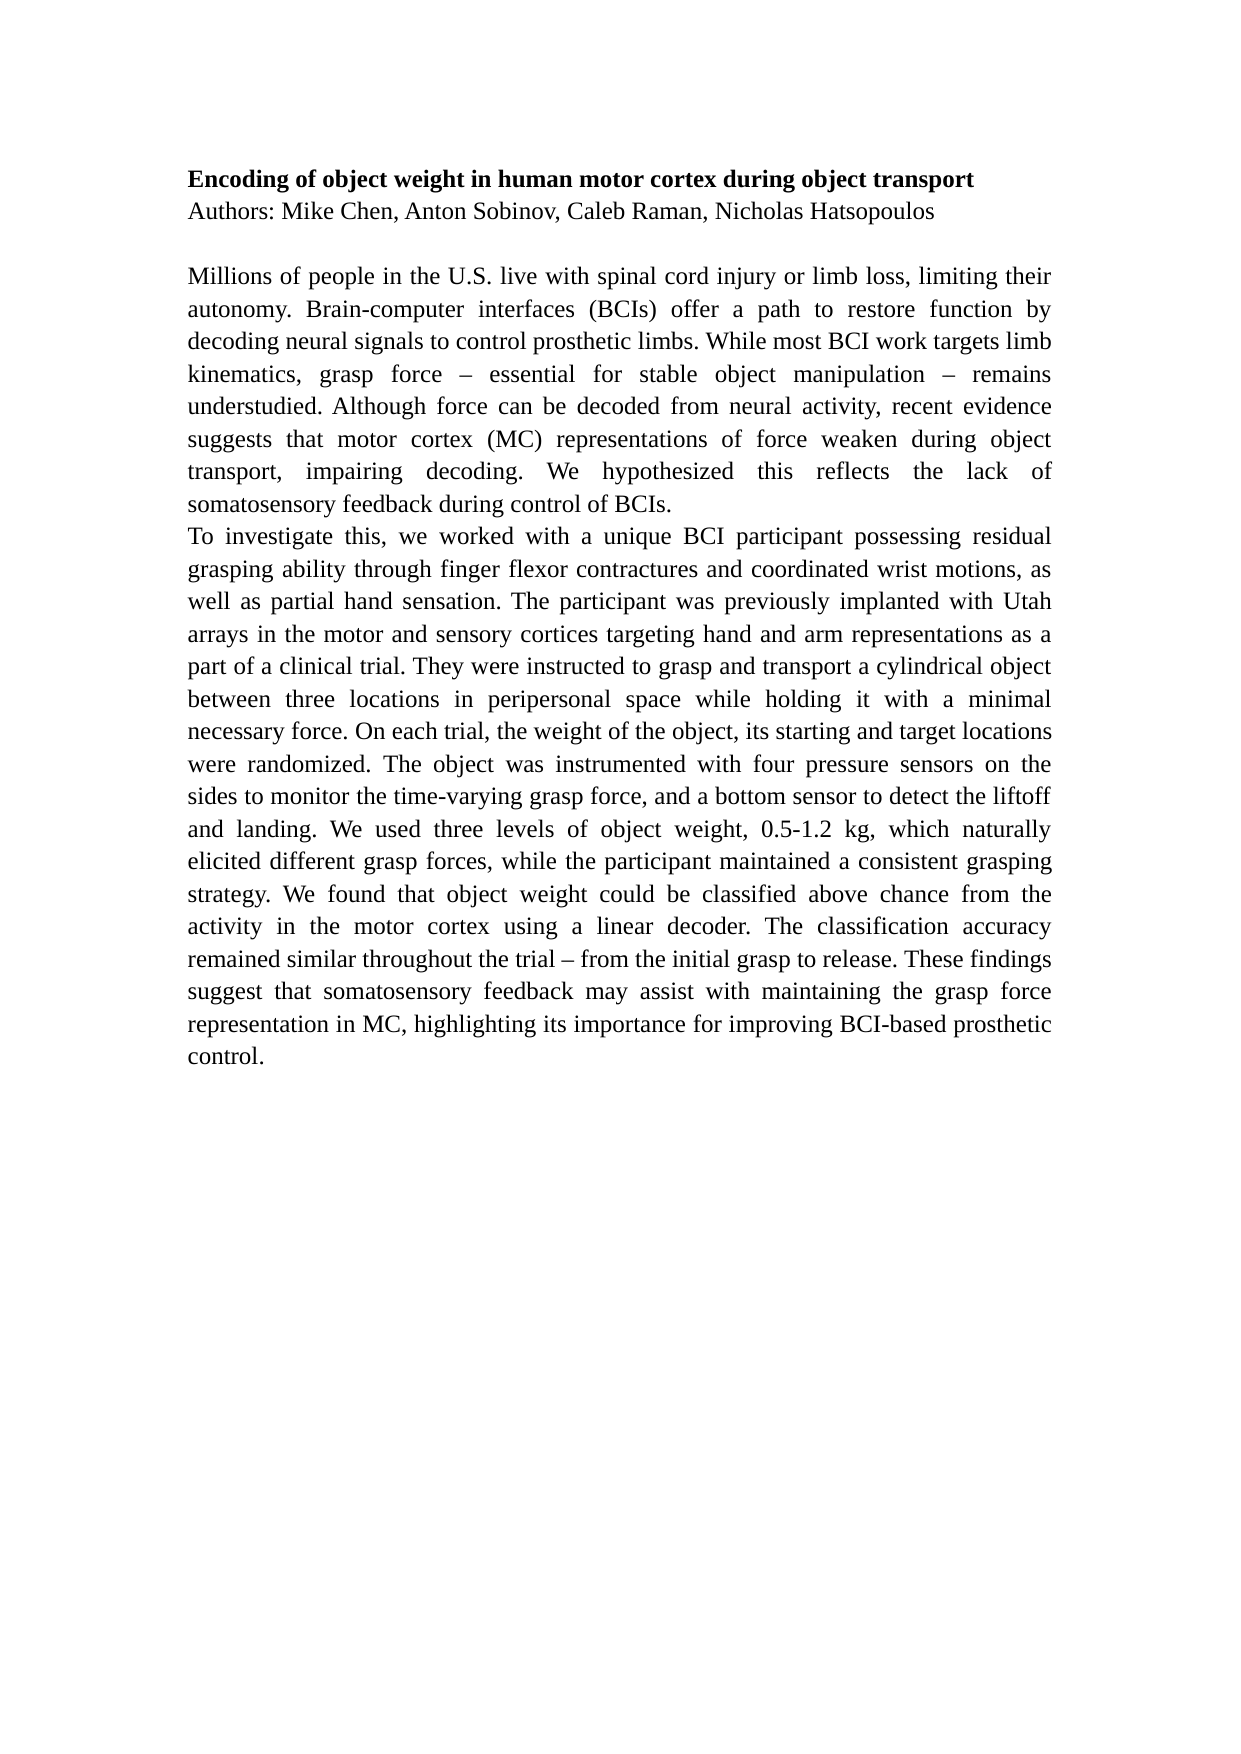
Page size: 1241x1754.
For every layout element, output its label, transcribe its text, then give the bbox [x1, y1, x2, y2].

text Encoding of object weight in human motor cortex during object transport [187, 162, 1053, 194]
text To investigate this, we worked with a unique BCI participant possessing residual grasping ability through finger flexor contractures and coordinated wrist motions, as well as partial hand sensation. The participant was previously implanted with Utah arrays in the motor and sensory cortices targeting hand and arm representations as a part of a clinical trial. They were instructed to grasp and transport a cylindrical object between three locations in peripersonal space while holding it with a minimal necessary force. On each trial, the weight of the object, its starting and target locations were randomized. The object was instrumented with four pressure sensors on the sides to monitor the time-varying grasp force, and a bottom sensor to detect the liftoff and landing. We used three levels of object weight, 0.5-1.2 kg, which naturally elicited different grasp forces, while the participant maintained a consistent grasping strategy. We found that object weight could be classified above chance from the activity in the motor cortex using a linear decoder. The classification accuracy remained similar throughout the trial – from the initial grasp to release. These findings suggest that somatosensory feedback may assist with maintaining the grasp force representation in MC, highlighting its importance for improving BCI-based prosthetic control. [187, 519, 1053, 1072]
text Authors: Mike Chen, Anton Sobinov, Caleb Raman, Nicholas Hatsopoulos [187, 194, 1053, 227]
text Millions of people in the U.S. live with spinal cord injury or limb loss, limiting their autonomy. Brain-computer interfaces (BCIs) offer a path to restore function by decoding neural signals to control prosthetic limbs. While most BCI work targets limb kinematics, grasp force – essential for stable object manipulation – remains understudied. Although force can be decoded from neural activity, recent evidence suggests that motor cortex (MC) representations of force weaken during object transport, impairing decoding. We hypothesized this reflects the lack of somatosensory feedback during control of BCIs. [187, 259, 1053, 519]
